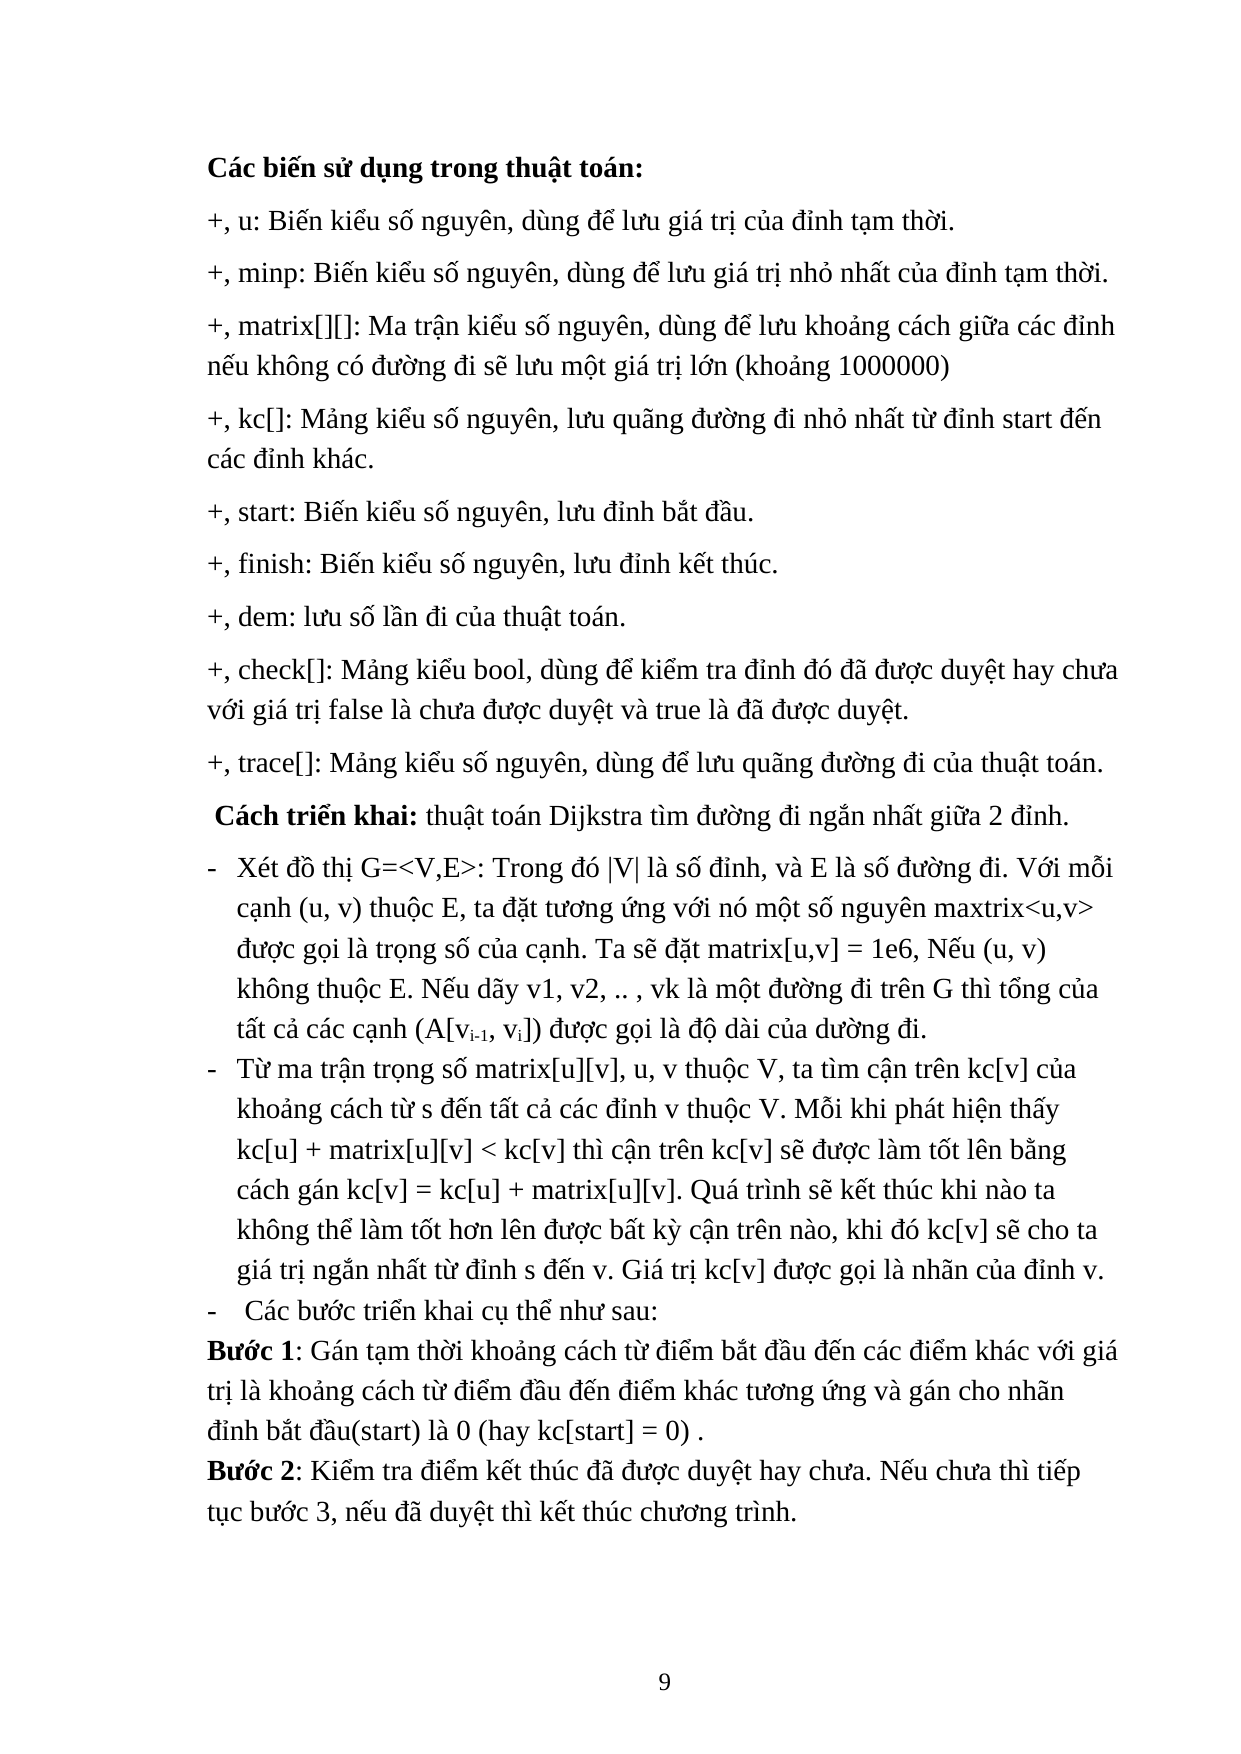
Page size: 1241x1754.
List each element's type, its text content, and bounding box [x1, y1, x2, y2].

text +, dem: lưu số lần đi của thuật toán. [207, 599, 1122, 633]
text +, u: Biến kiểu số nguyên, dùng để lưu giá trị của đỉnh tạm thời. [207, 203, 1122, 236]
text +, finish: Biến kiểu số nguyên, lưu đỉnh kết thúc. [207, 547, 1122, 580]
text +, check[]: Mảng kiểu bool, dùng để kiểm tra đỉnh đó đã được duyệt hay chưa với giá trị false là chưa được duyệt và true là đã được duyệt. [207, 652, 1122, 726]
text Cách triển khai: thuật toán Dijkstra tìm đường đi ngắn nhất giữa 2 đỉnh. [207, 798, 1122, 831]
text +, matrix[][]: Ma trận kiểu số nguyên, dùng để lưu khoảng cách giữa các đỉnh nếu không có đường đi sẽ lưu một giá trị lớn (khoảng 1000000) [207, 308, 1122, 382]
list Xét đồ thị G=<V,E>: Trong đó |V| là số đỉnh, và E là số đường đi. Với mỗi cạnh (u, v) thuộc E, ta đặt tương ứng với nó một số nguyên maxtrix<u,v> được gọi là trọng số của cạnh. Ta sẽ đặt matrix[u,v] = 1e6, Nếu (u, v) không thuộc E. Nếu dãy v1, v2, .. , vk là một đường đi trên G thì tổng của tất cả các cạnh (A[vi-1, vi]) được gọi là độ dài của dường đi. [207, 850, 1122, 1045]
list Các bước triển khai cụ thể như sau: [207, 1293, 1122, 1326]
text +, start: Biến kiểu số nguyên, lưu đỉnh bắt đầu. [207, 494, 1122, 527]
text +, trace[]: Mảng kiểu số nguyên, dùng để lưu quãng đường đi của thuật toán. [207, 745, 1122, 778]
list Bước 1: Gán tạm thời khoảng cách từ điểm bắt đầu đến các điểm khác với giá trị là khoảng cách từ điểm đầu đến điểm khác tương ứng và gán cho nhãn đỉnh bắt đầu(start) là 0 (hay kc[start] = 0) . [207, 1333, 1122, 1447]
text +, kc[]: Mảng kiểu số nguyên, lưu quãng đường đi nhỏ nhất từ đỉnh start đến các đỉnh khác. [207, 401, 1122, 475]
text Các biến sử dụng trong thuật toán: [207, 150, 1122, 183]
list Bước 2: Kiểm tra điểm kết thúc đã được duyệt hay chưa. Nếu chưa thì tiếp tục bước 3, nếu đã duyệt thì kết thúc chương trình. [207, 1453, 1122, 1527]
text +, minp: Biến kiểu số nguyên, dùng để lưu giá trị nhỏ nhất của đỉnh tạm thời. [207, 255, 1122, 289]
list Từ ma trận trọng số matrix[u][v], u, v thuộc V, ta tìm cận trên kc[v] của khoảng cách từ s đến tất cả các đỉnh v thuộc V. Mỗi khi phát hiện thấy kc[u] + matrix[u][v] < kc[v] thì cận trên kc[v] sẽ được làm tốt lên bằng cách gán kc[v] = kc[u] + matrix[u][v]. Quá trình sẽ kết thúc khi nào ta không thể làm tốt hơn lên được bất kỳ cận trên nào, khi đó kc[v] sẽ cho ta giá trị ngắn nhất từ đỉnh s đến v. Giá trị kc[v] được gọi là nhãn của đỉnh v. [207, 1051, 1122, 1286]
